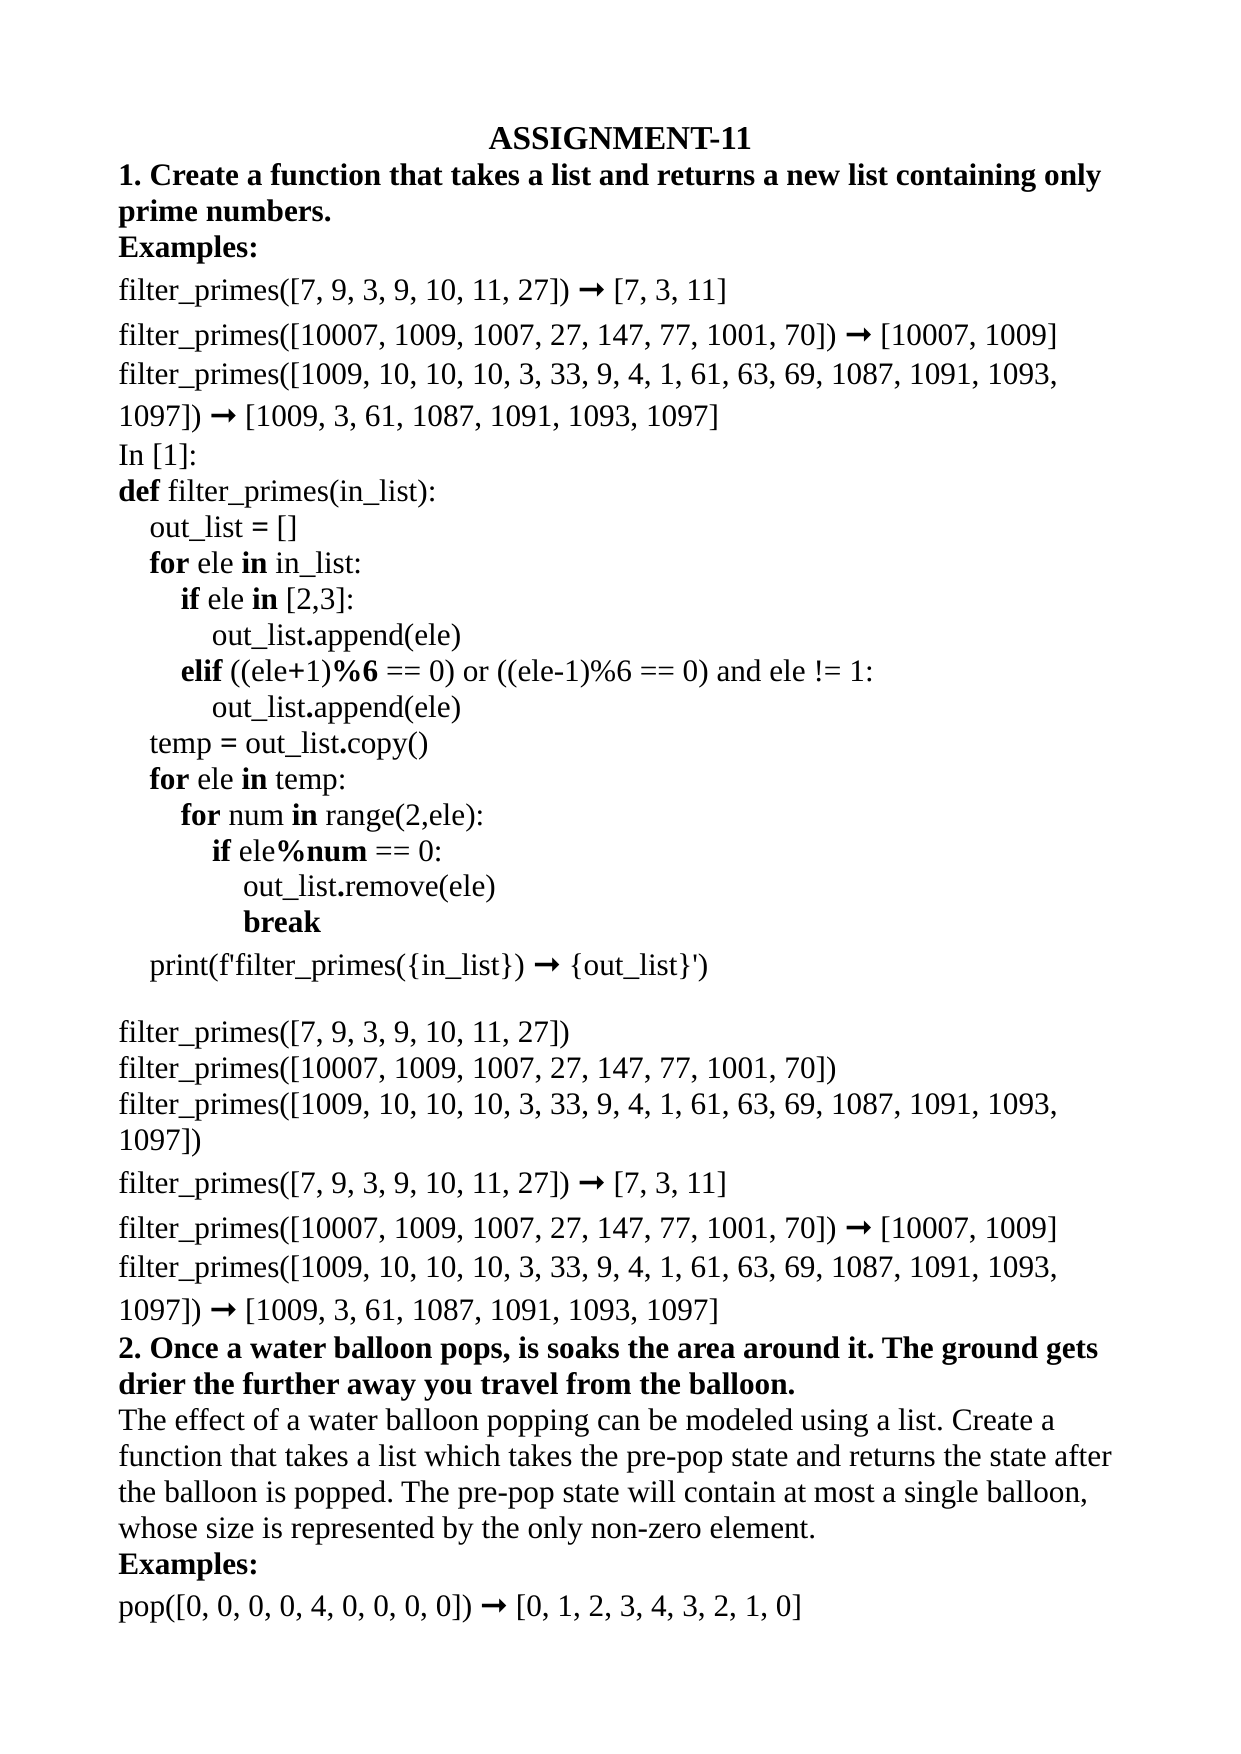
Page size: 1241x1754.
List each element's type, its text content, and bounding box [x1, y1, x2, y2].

text if ele in [2,3]: [118, 580, 1122, 616]
text if ele%num == 0: [118, 832, 1122, 868]
text filter_primes([10007, 1009, 1007, 27, 147, 77, 1001, 70]) [118, 1050, 1122, 1086]
text out_list.append(ele) [118, 616, 1122, 652]
text The effect of a water balloon popping can be modeled using a list. Create a function that takes a list which takes the pre-pop state and returns the state after the balloon is popped. The pre-pop state will contain at most a single balloon, whose size is represented by the only non-zero element. [118, 1402, 1122, 1545]
text print(f'filter_primes({in_list}) ➞ {out_list}') [118, 939, 1122, 985]
text filter_primes([1009, 10, 10, 10, 3, 33, 9, 4, 1, 61, 63, 69, 1087, 1091, 1093, 1097]) [118, 1086, 1122, 1157]
text for ele in in_list: [118, 544, 1122, 580]
text for ele in temp: [118, 760, 1122, 796]
text filter_primes([7, 9, 3, 9, 10, 11, 27]) ➞ [7, 3, 11] [118, 1157, 1122, 1203]
text filter_primes([10007, 1009, 1007, 27, 147, 77, 1001, 70]) ➞ [10007, 1009] [118, 1203, 1122, 1248]
text out_list = [] [118, 508, 1122, 544]
text def filter_primes(in_list): [118, 472, 1122, 508]
text temp = out_list.copy() [118, 724, 1122, 760]
text elif ((ele+1)%6 == 0) or ((ele-1)%6 == 0) and ele != 1: [118, 652, 1122, 688]
text out_list.remove(ele) [118, 868, 1122, 904]
text Examples: filter_primes([7, 9, 3, 9, 10, 11, 27]) ➞ [7, 3, 11] filter_primes([10007, 1009, 1007, 27, 147, 77, 1001, 70]) ➞ [10007, 1009] filter_primes([1009, 10, 10, 10, 3, 33, 9, 4, 1, 61, 63, 69, 1087, 1091, 1093, 1097]) ➞ [1009, 3, 61, 1087, 1091, 1093, 1097] [118, 228, 1122, 436]
text 1. Create a function that takes a list and returns a new list containing only prime numbers. [118, 156, 1122, 228]
text filter_primes([7, 9, 3, 9, 10, 11, 27]) [118, 1014, 1122, 1050]
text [118, 1545, 1122, 1627]
text filter_primes([1009, 10, 10, 10, 3, 33, 9, 4, 1, 61, 63, 69, 1087, 1091, 1093, 1097]) ➞ [1009, 3, 61, 1087, 1091, 1093, 1097] [118, 1248, 1122, 1330]
text for num in range(2,ele): [118, 796, 1122, 832]
text 2. Once a water balloon pops, is soaks the area around it. The ground gets drier the further away you travel from the balloon. [118, 1330, 1122, 1402]
text ASSIGNMENT-11 [118, 118, 1122, 156]
text In [1]: [118, 436, 1122, 472]
text break [118, 904, 1122, 939]
text out_list.append(ele) [118, 688, 1122, 724]
